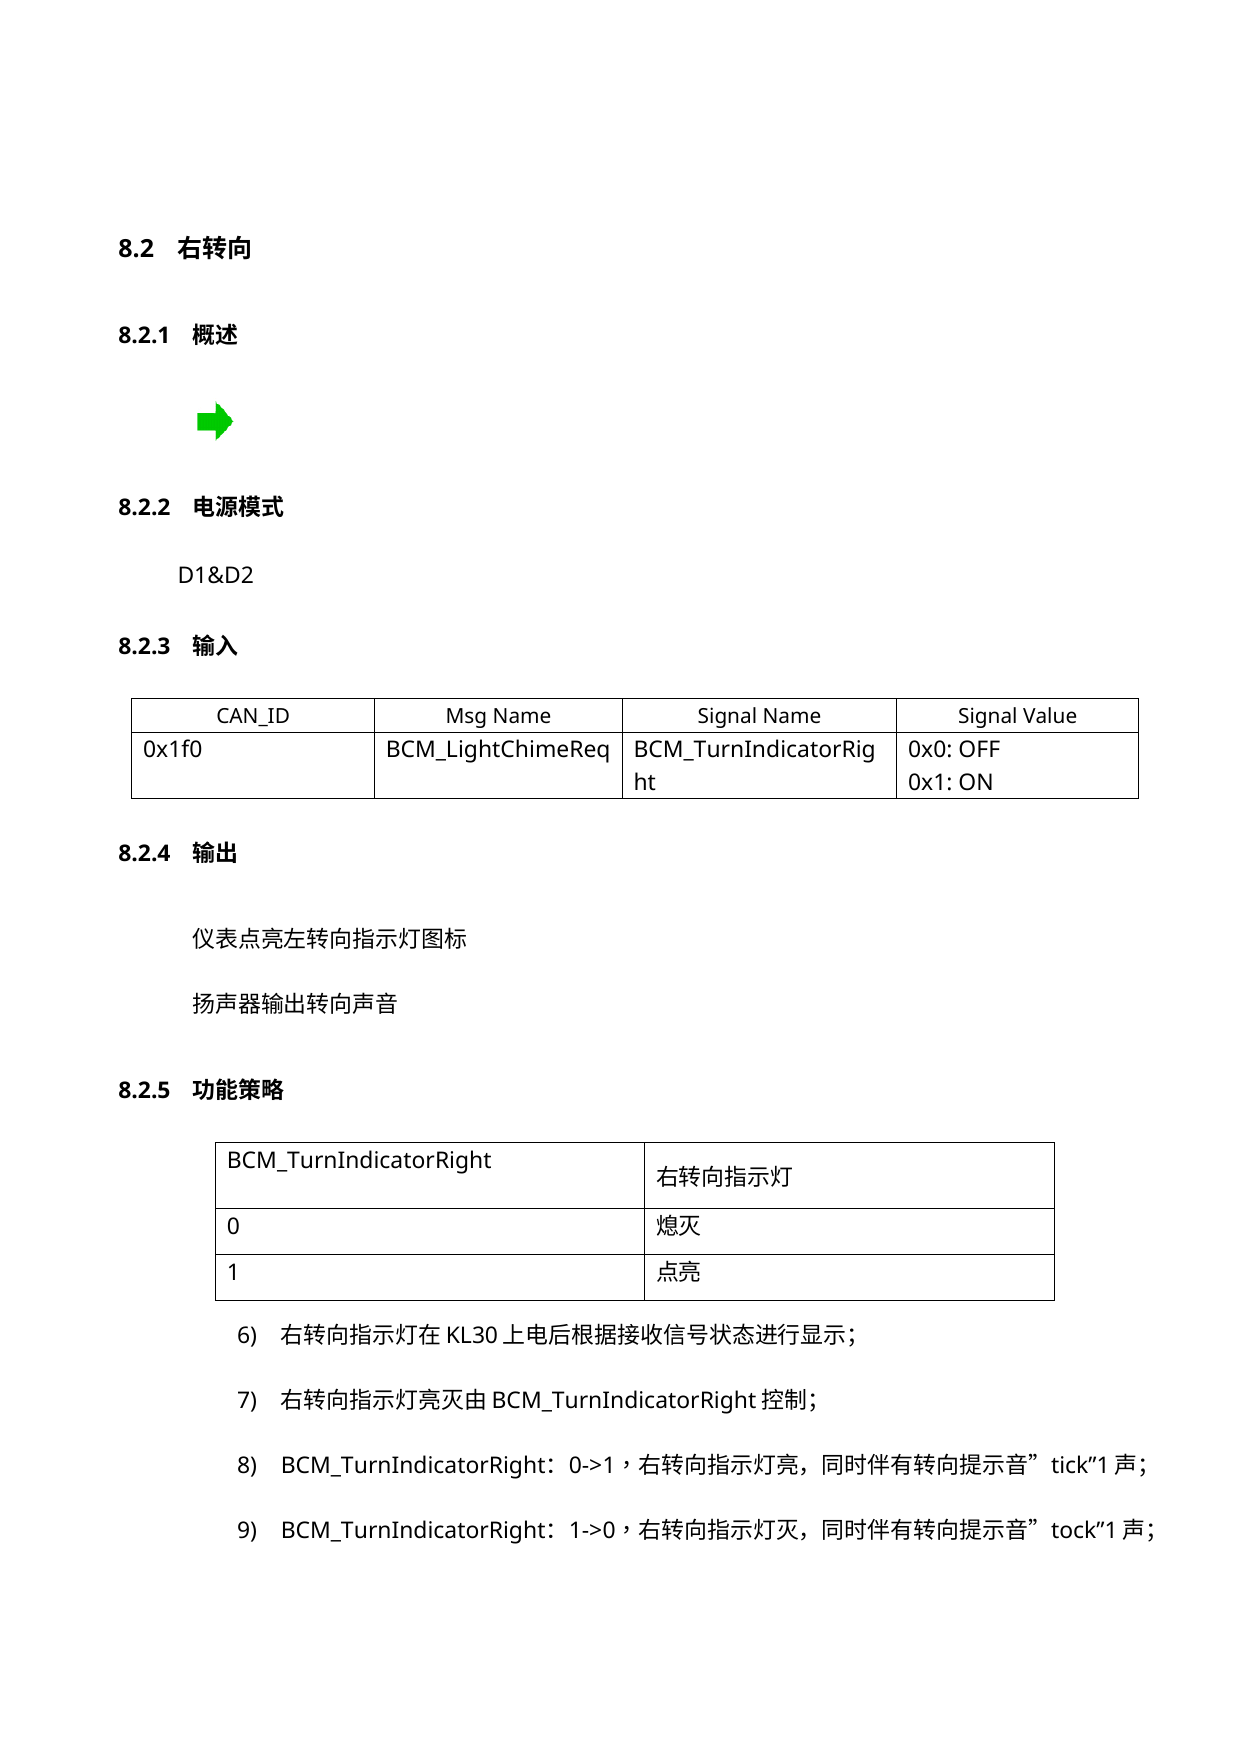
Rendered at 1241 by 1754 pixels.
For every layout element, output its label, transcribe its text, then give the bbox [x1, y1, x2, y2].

table_cell 0x1f0 [132, 733, 374, 798]
subtitle 输出 [118, 819, 1152, 884]
table_header 右转向指示灯 [645, 1143, 1054, 1208]
subtitle 电源模式 [118, 473, 1152, 538]
table_cell 1 [216, 1255, 644, 1300]
table_cell 熄灭 [645, 1209, 1054, 1254]
subtitle 右转向 [118, 216, 1152, 281]
list BCM_TurnIndicatorRight：0->1，右转向指示灯亮，同时伴有转向提示音”tick”1声； [237, 1431, 1152, 1496]
table_header Msg Name [375, 699, 622, 732]
subtitle 概述 [118, 301, 1152, 366]
table_cell BCM_TurnIndicatorRight [623, 733, 896, 798]
subtitle 输入 [118, 612, 1152, 677]
table_cell 0x0: OFF 0x1: ON [897, 733, 1138, 798]
text 仪表点亮左转向指示灯图标 [192, 905, 1152, 970]
table_header CAN_ID [132, 699, 374, 732]
table_header Signal Name [623, 699, 896, 732]
text D1&D2 [177, 559, 1152, 591]
list 右转向指示灯在KL30上电后根据接收信号状态进行显示； [237, 1301, 1152, 1366]
table_cell 0 [216, 1209, 644, 1254]
list BCM_TurnIndicatorRight：1->0，右转向指示灯灭，同时伴有转向提示音”tock”1声； [237, 1496, 1152, 1561]
table_header Signal Value [897, 699, 1138, 732]
text 扬声器输出转向声音 [192, 970, 1152, 1035]
table_cell BCM_LightChimeReq [375, 733, 622, 798]
list 右转向指示灯亮灭由BCM_TurnIndicatorRight控制； [237, 1366, 1152, 1431]
picture [192, 397, 239, 443]
table_header BCM_TurnIndicatorRight [216, 1143, 644, 1208]
table_cell 点亮 [645, 1255, 1054, 1300]
subtitle 功能策略 [118, 1056, 1152, 1121]
